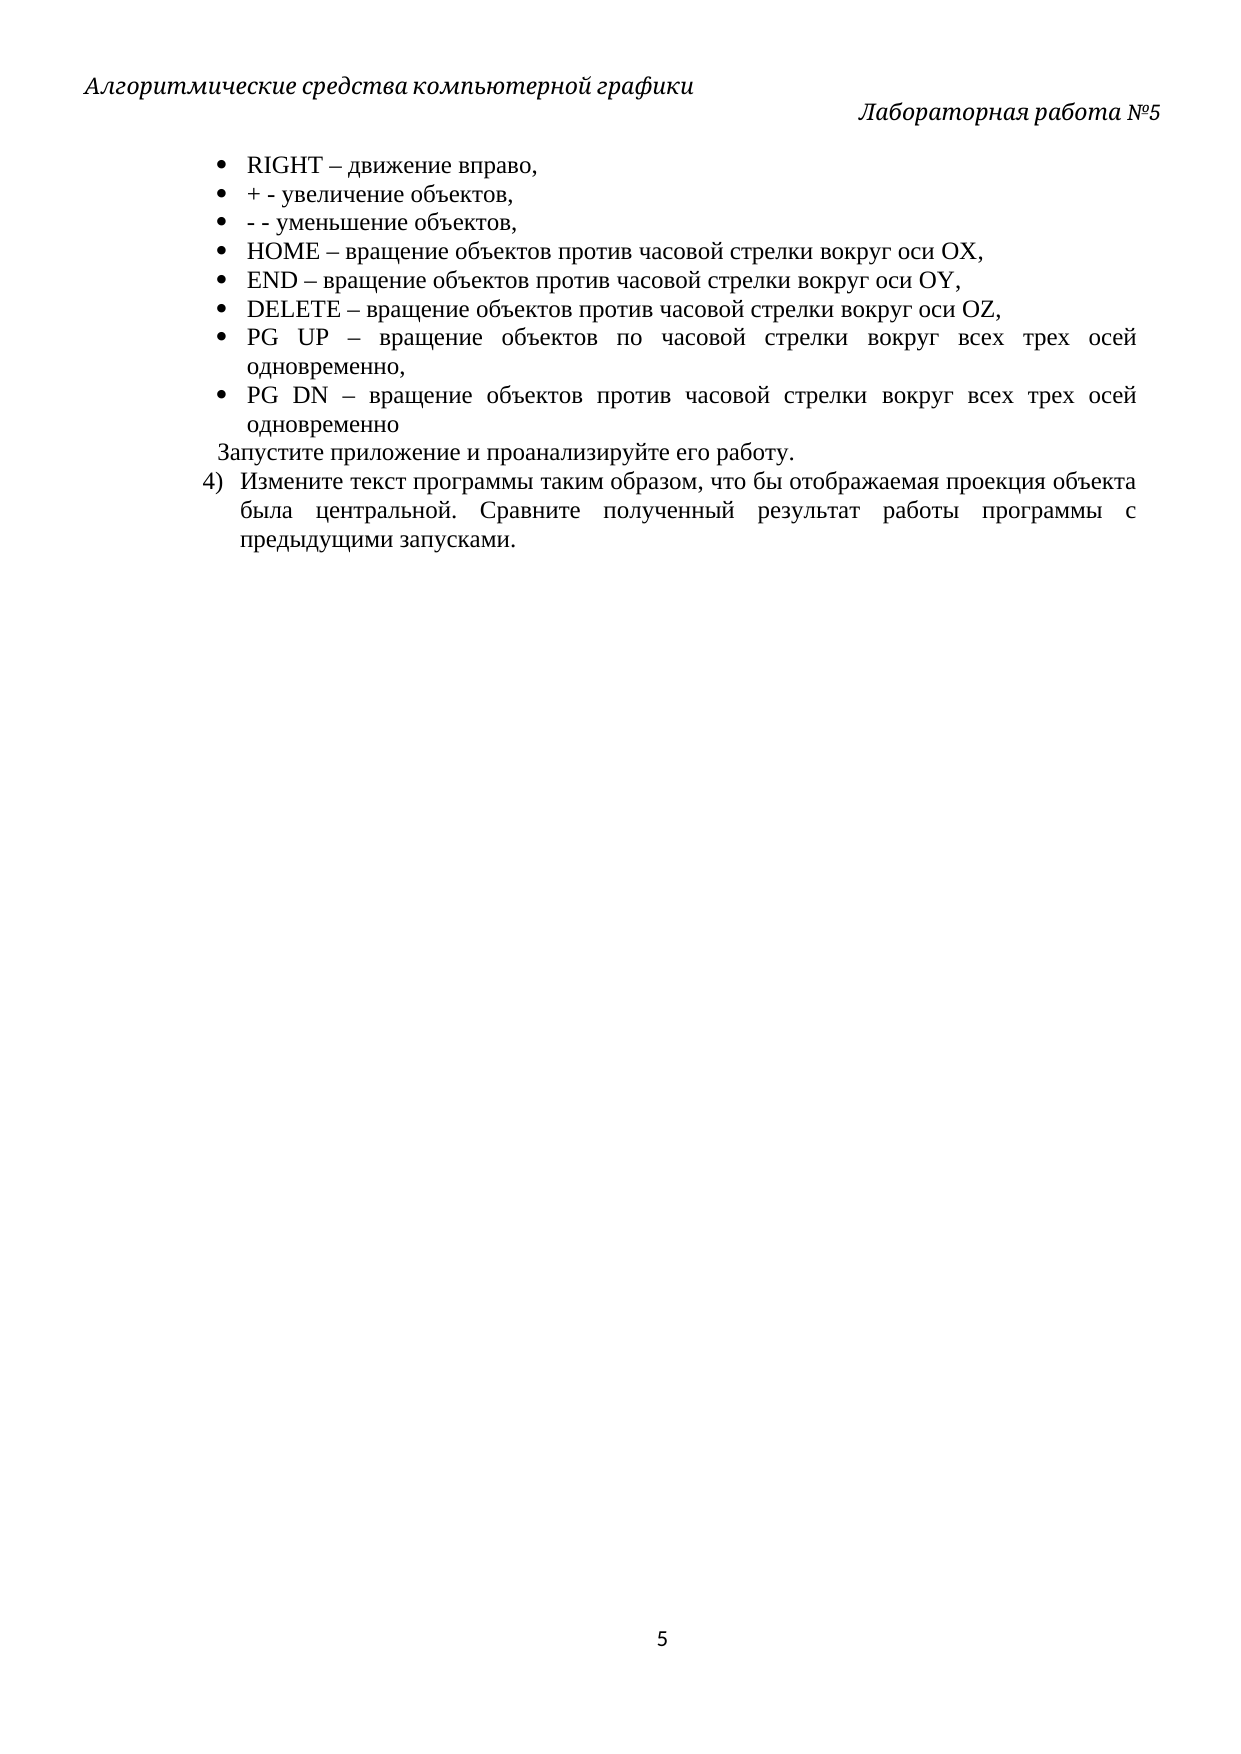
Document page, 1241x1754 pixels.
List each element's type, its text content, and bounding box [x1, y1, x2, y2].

list PG DN – вращение объектов против часовой стрелки вокруг всех трех осей одновременно [217, 380, 1137, 437]
list HOME – вращение объектов против часовой стрелки вокруг оси OX, [217, 236, 1137, 265]
list DELETE – вращение объектов против часовой стрелки вокруг оси OZ, [217, 294, 1137, 322]
list + - увеличение объектов, [217, 179, 1137, 207]
list Измените текст программы таким образом, что бы отображаемая проекция объекта была центральной. Сравните полученный результат работы программы с предыдущими запусками. [202, 466, 1137, 552]
list Запустите приложение и проанализируйте его работу. [217, 437, 1137, 466]
list PG UP – вращение объектов по часовой стрелки вокруг всех трех осей одновременно, [217, 322, 1137, 380]
list END – вращение объектов против часовой стрелки вокруг оси OY, [217, 265, 1137, 294]
list - - уменьшение объектов, [217, 207, 1137, 236]
list RIGHT – движение вправо, [217, 150, 1137, 179]
